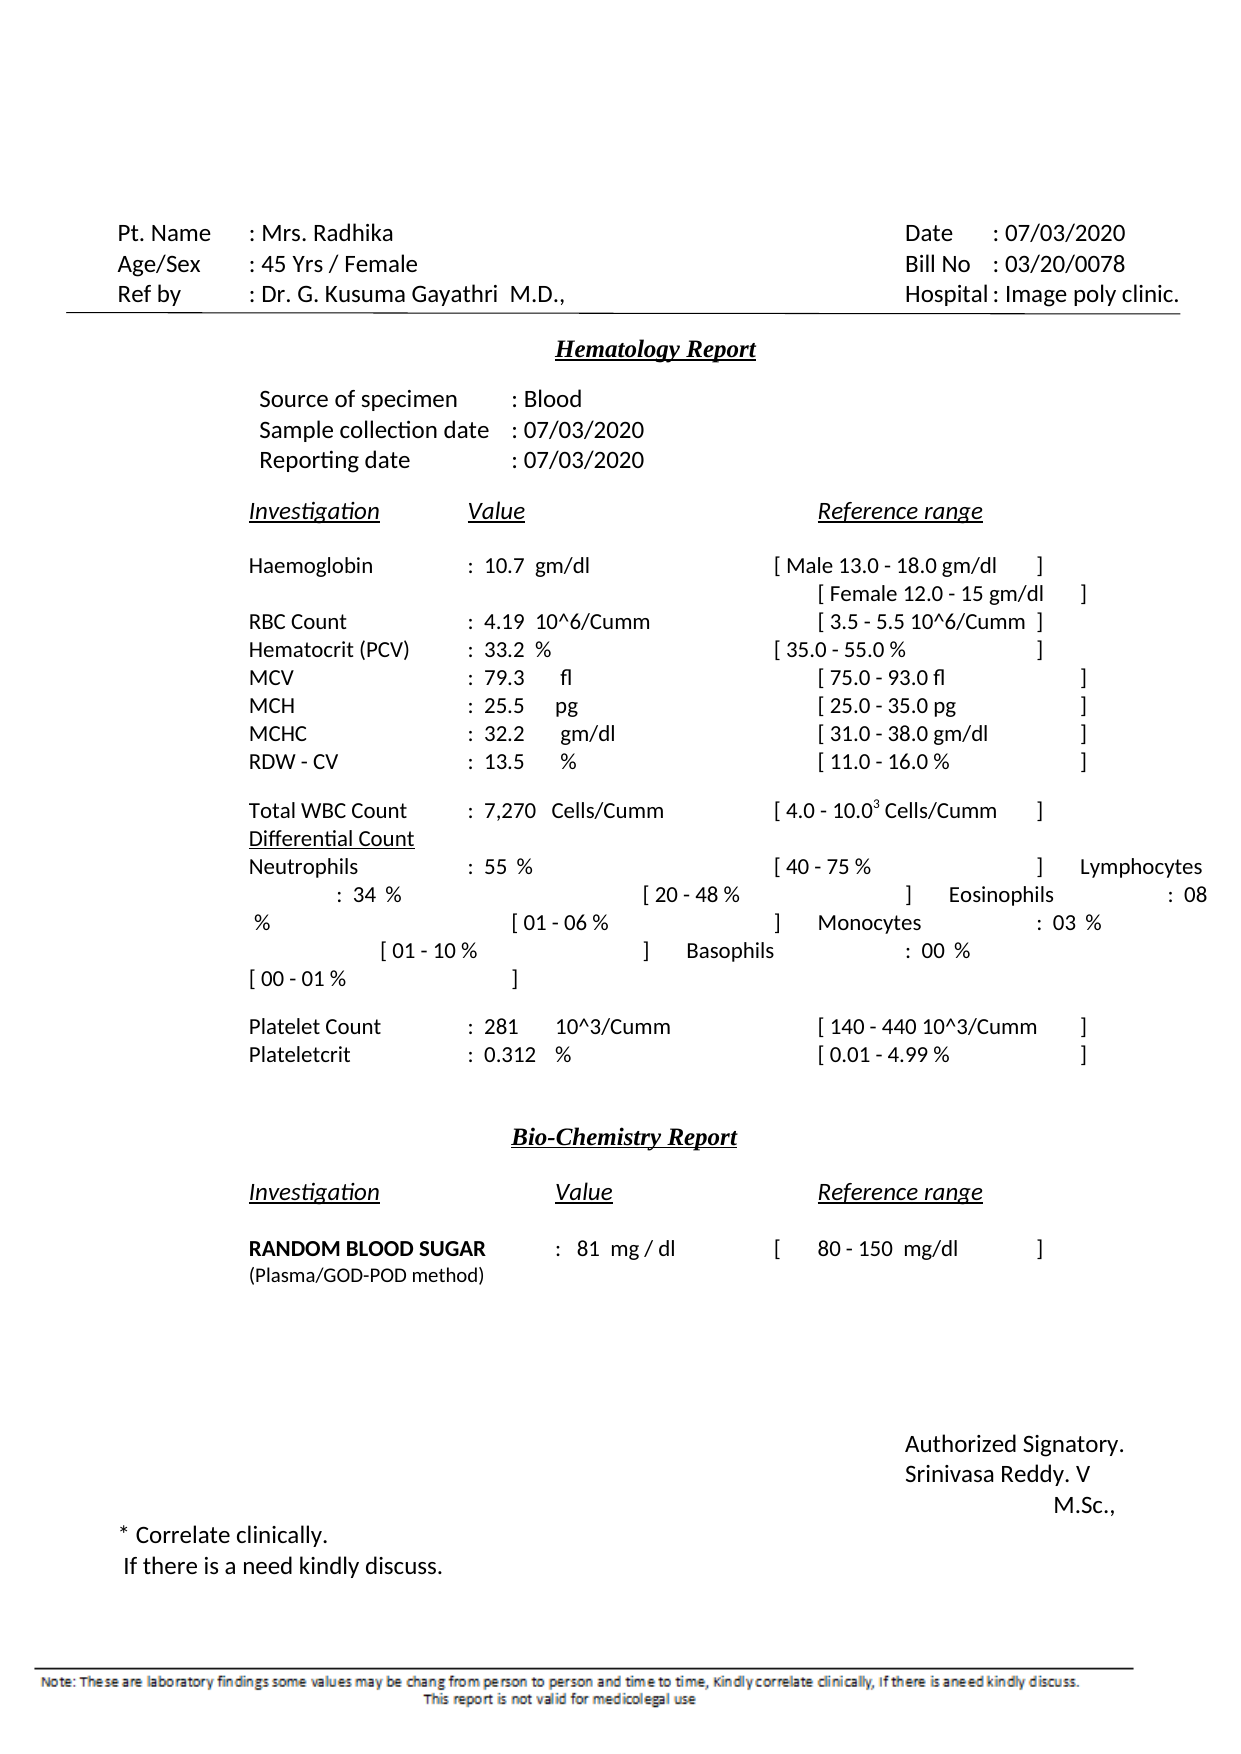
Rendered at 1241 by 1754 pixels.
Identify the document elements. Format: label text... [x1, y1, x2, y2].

text RDW - CV : 13.5 % [ 11.0 - 16.0 % ] [205, 747, 1210, 776]
text MCHC : 32.2 gm/dl [ 31.0 - 38.0 gm/dl ] [205, 719, 1210, 747]
text Pt. Name : Mrs. Radhika Date : 07/03/2020 [74, 217, 1210, 248]
text Sample collection date : 07/03/2020 [259, 414, 1210, 444]
text * Correlate clinically. [74, 1519, 1210, 1550]
text Authorized Signatory. [905, 1428, 1210, 1458]
text RANDOM BLOOD SUGAR : 81 mg / dl [ 80 - 150 mg/dl ] [205, 1234, 1210, 1262]
text Source of specimen : Blood [259, 383, 1210, 414]
text Plateletcrit : 0.312 % [ 0.01 - 4.99 % ] [205, 1040, 1210, 1068]
text Haemoglobin : 10.7 gm/dl [ Male 13.0 - 18.0 gm/dl ] [205, 551, 1210, 579]
text Platelet Count : 281 10^3/Cumm [ 140 - 440 10^3/Cumm ] [205, 1012, 1210, 1040]
text [ Female 12.0 - 15 gm/dl ] [774, 579, 1210, 607]
picture [30, 1665, 1137, 1709]
text (Plasma/GOD-POD method) [205, 1262, 1210, 1288]
text Hematocrit (PCV) : 33.2 % [ 35.0 - 55.0 % ] [205, 635, 1210, 663]
text RBC Count : 4.19 10^6/Cumm [ 3.5 - 5.5 10^6/Cumm ] [205, 607, 1210, 635]
text Differential Count [205, 824, 1210, 852]
text Bio-Chemistry Report [467, 1122, 1210, 1151]
text MCH : 25.5 pg [ 25.0 - 35.0 pg ] [205, 691, 1210, 719]
text MCV : 79.3 fl [ 75.0 - 93.0 fl ] [205, 663, 1210, 691]
text Ref by : Dr. G. Kusuma Gayathri M.D., Hospital : Image poly clinic. [74, 278, 1210, 309]
text Neutrophils : 55 % [ 40 - 75 % ] Lymphocytes : 34 % [ 20 - 48 % ] Eosinophils : 08 % [ 01 - 06 % ] Monocytes : 03 % [ 01 - 10 % ] Basophils : 00 % [ 00 - 01 % ] [205, 852, 1210, 992]
text Investigation Value Reference range [205, 1176, 1210, 1206]
text Reporting date : 07/03/2020 [259, 444, 1210, 475]
text Srinivasa Reddy. V [861, 1458, 1210, 1489]
text Hematology Report [511, 334, 1210, 363]
text Age/Sex : 45 Yrs / Female Bill No : 03/20/0078 [74, 248, 1210, 278]
text Investigation Value Reference range [205, 495, 1210, 526]
text M.Sc., [992, 1489, 1210, 1519]
text If there is a need kindly discuss. [74, 1550, 1210, 1581]
text Total WBC Count : 7,270 Cells/Cumm [ 4.0 - 10.03 Cells/Cumm ] [205, 796, 1210, 824]
